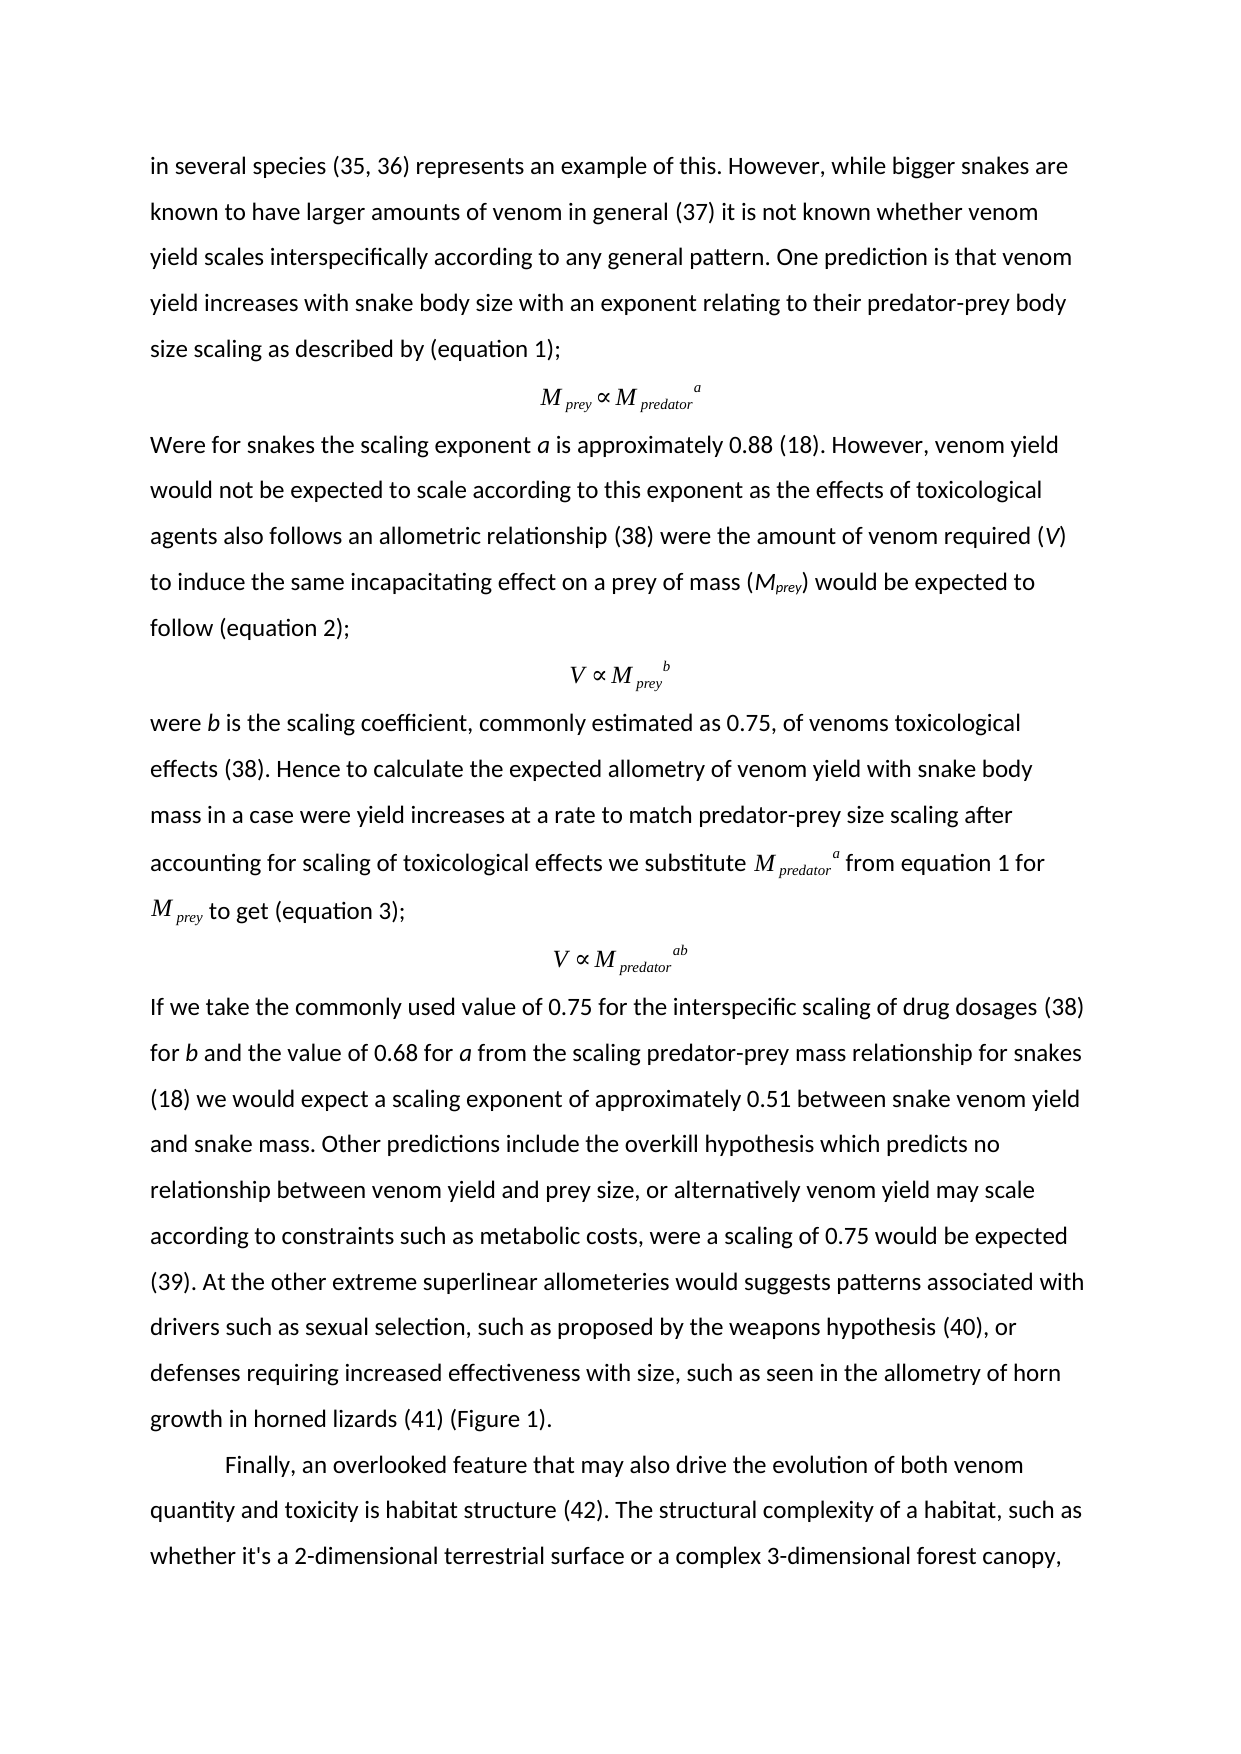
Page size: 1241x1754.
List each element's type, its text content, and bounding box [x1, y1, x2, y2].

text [150, 150, 1090, 363]
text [150, 1449, 1090, 1571]
text Were for snakes the scaling exponent a is approximately 0.88 (18). However, venom yield would not be expected to scale according to this exponent as the effects of toxicological agents also follows an allometric relationship (38) were the amount of venom required (V) to induce the same incapacitating effect on a prey of mass (Mprey) would be expected to follow (equation 2); [150, 429, 1090, 642]
text If we take the commonly used value of 0.75 for the interspecific scaling of drug dosages (38) for b and the value of 0.68 for a from the scaling predator-prey mass relationship for snakes (18) we would expect a scaling exponent of approximately 0.51 between snake venom yield and snake mass. Other predictions include the overkill hypothesis which predicts no relationship between venom yield and prey size, or alternatively venom yield may scale according to constraints such as metabolic costs, were a scaling of 0.75 would be expected (39). At the other extreme superlinear allometeries would suggests patterns associated with drivers such as sexual selection, such as proposed by the weapons hypothesis (40), or defenses requiring increased effectiveness with size, such as seen in the allometry of horn growth in horned lizards (41) (Figure 1). [150, 991, 1090, 1433]
text were b is the scaling coefficient, commonly estimated as 0.75, of venoms toxicological effects (38). Hence to calculate the expected allometry of venom yield with snake body mass in a case were yield increases at a rate to match predator-prey size scaling after accounting for scaling of toxicological effects we substitute from equation 1 for to get (equation 3); [150, 707, 1090, 926]
